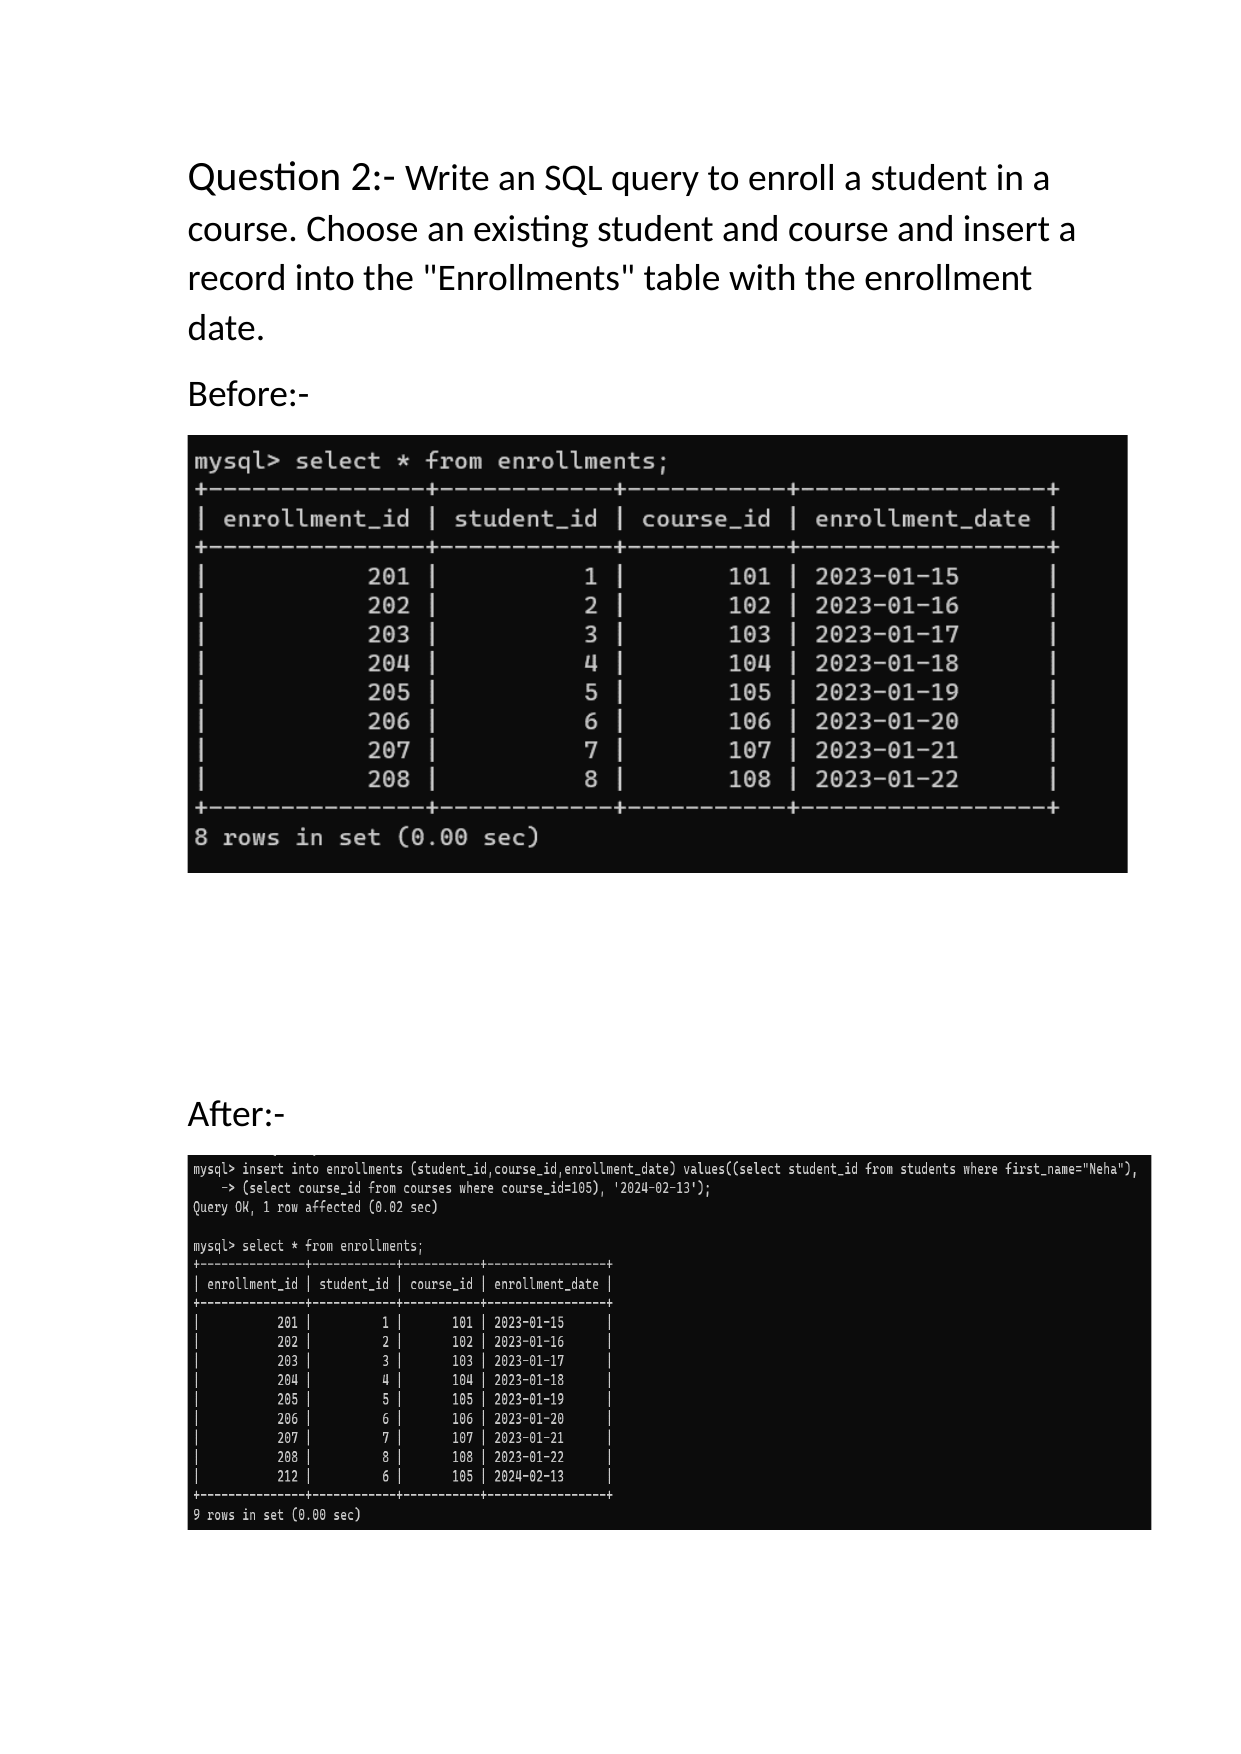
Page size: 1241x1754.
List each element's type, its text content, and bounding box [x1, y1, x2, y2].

picture [187, 435, 1128, 873]
text Question 2:- Write an SQL query to enroll a student in a course. Choose an existing student and course and insert a record into the "Enrollments" table with the enrollment date. [187, 150, 1090, 349]
text Before:- [187, 369, 1090, 415]
picture [187, 1155, 1152, 1530]
text After:- [187, 1089, 1090, 1135]
